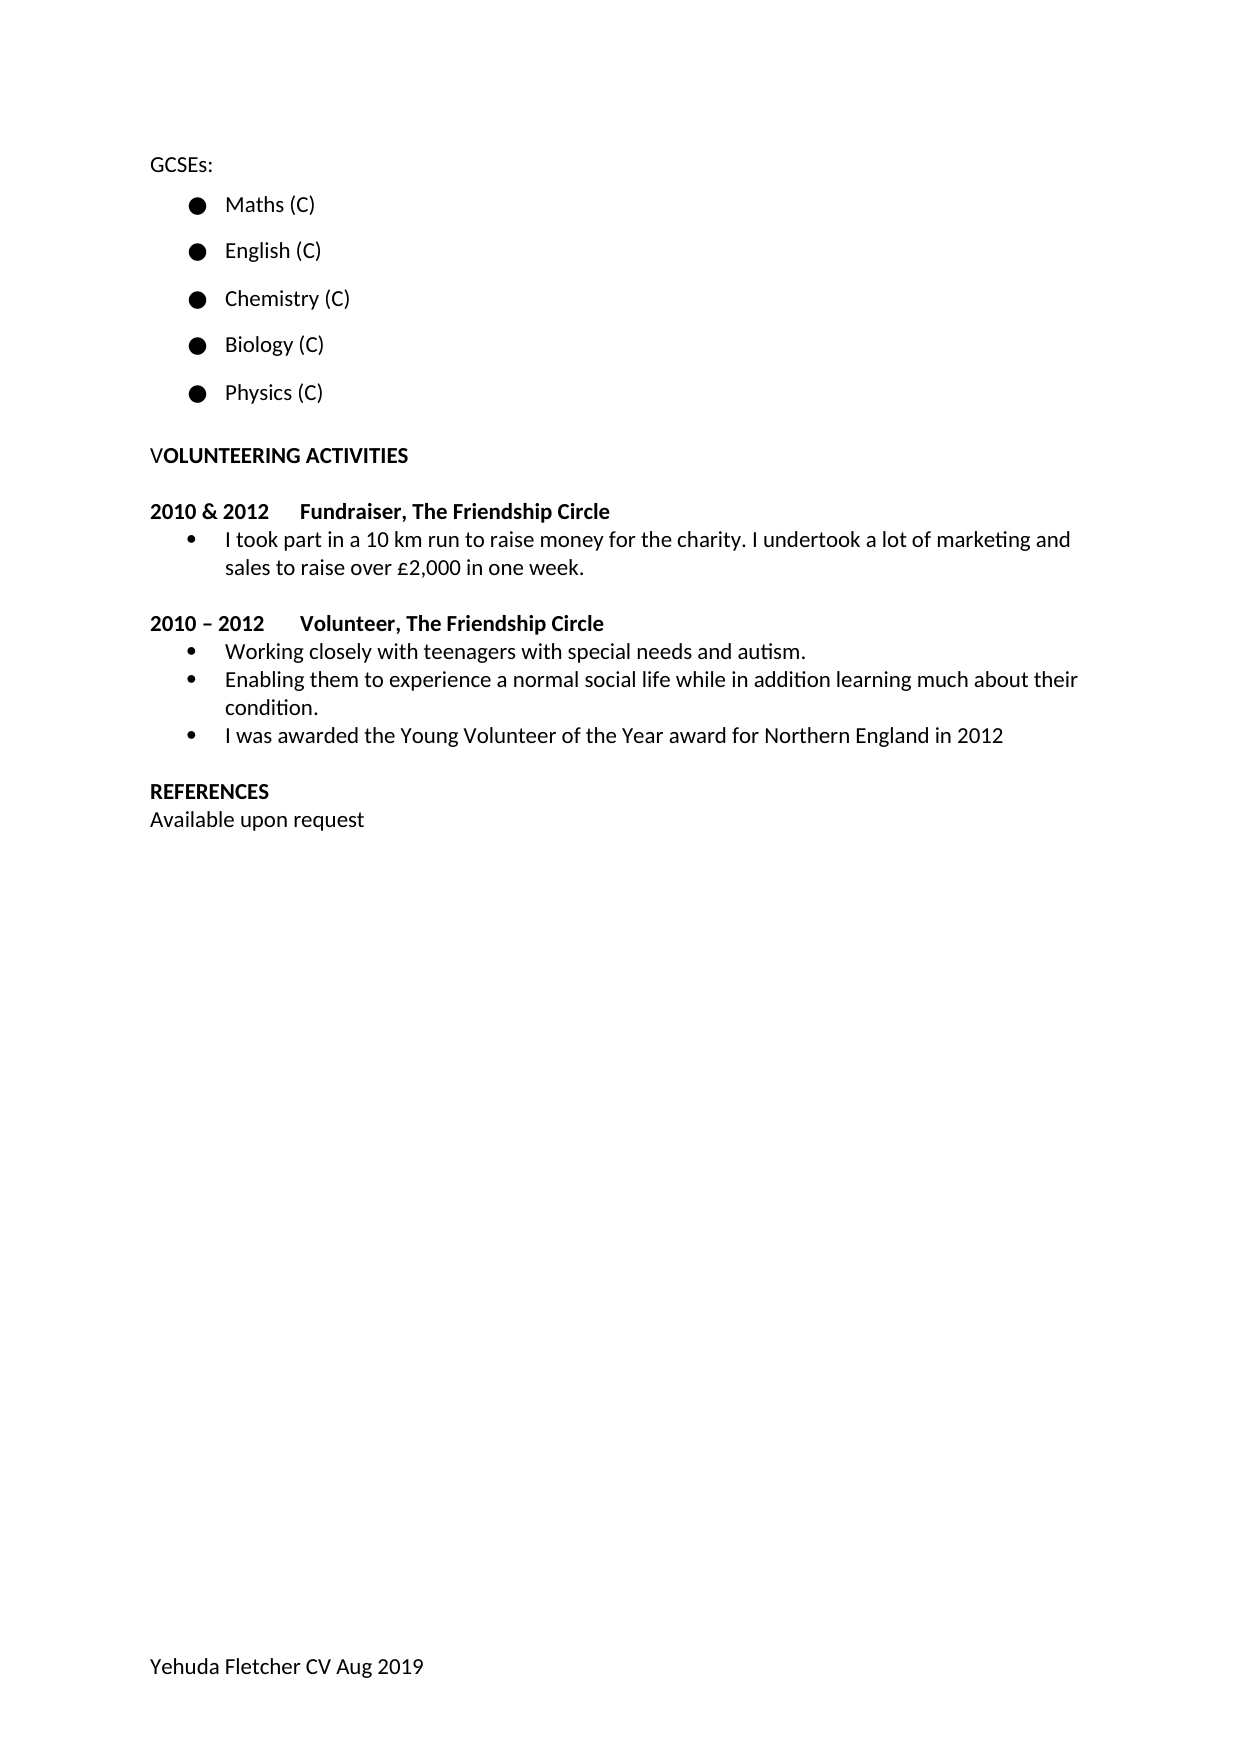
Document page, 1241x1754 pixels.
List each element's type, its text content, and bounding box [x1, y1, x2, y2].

list I was awarded the Young Volunteer of the Year award for Northern England in 2012 [187, 721, 1090, 749]
list Enabling them to experience a normal social life while in addition learning much about their condition. [187, 665, 1090, 721]
text 2010 – 2012 Volunteer, The Friendship Circle [150, 609, 1090, 637]
text VOLUNTEERING ACTIVITIES [150, 441, 1090, 469]
list Physics (C) [187, 366, 1090, 413]
text Available upon request [150, 805, 1090, 833]
list Working closely with teenagers with special needs and autism. [187, 637, 1090, 665]
text REFERENCES [150, 777, 1090, 805]
list Maths (C) [187, 178, 1090, 225]
list I took part in a 10 km run to raise money for the charity. I undertook a lot of marketing and sales to raise over £2,000 in one week. [187, 525, 1090, 581]
text GCSEs: [150, 150, 1090, 178]
list English (C) [187, 225, 1090, 272]
list Chemistry (C) [187, 272, 1090, 319]
list Biology (C) [187, 319, 1090, 366]
text 2010 & 2012 Fundraiser, The Friendship Circle [150, 497, 1090, 525]
